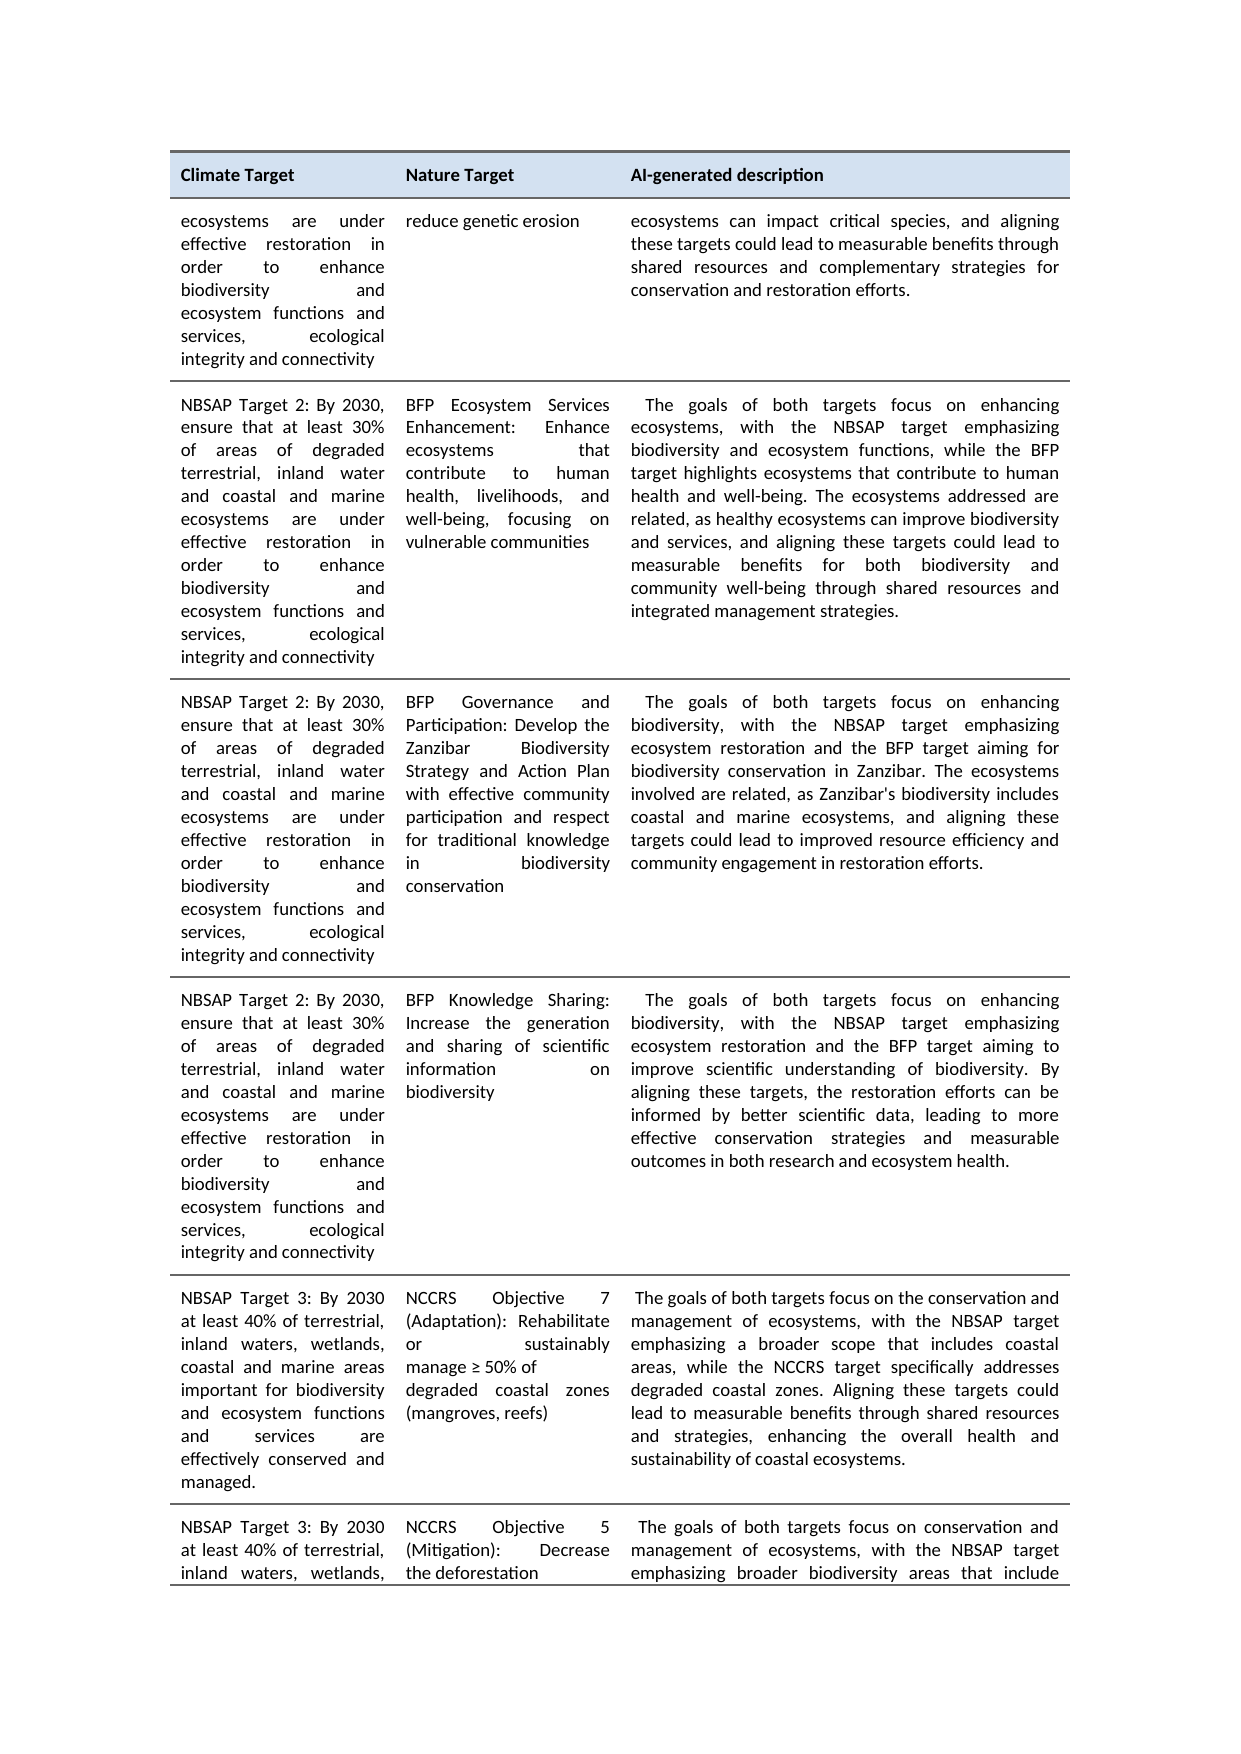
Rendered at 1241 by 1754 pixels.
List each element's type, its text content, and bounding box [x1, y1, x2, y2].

table_cell BFP Governance and Participation: Develop the Zanzibar Biodiversity Strategy and Action Plan with effective community participation and respect for traditional knowledge in biodiversity conservation [395, 680, 620, 976]
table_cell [395, 1505, 620, 1584]
table_cell BFP Knowledge Sharing: Increase the generation and sharing of scientific information on biodiversity [395, 978, 620, 1274]
table_cell The goals of both targets focus on enhancing biodiversity, with the NBSAP target emphasizing ecosystem restoration and the BFP target aiming to improve scientific understanding of biodiversity. By aligning these targets, the restoration efforts can be informed by better scientific data, leading to more effective conservation strategies and measurable outcomes in both research and ecosystem health. [620, 978, 1070, 1274]
table_cell The goals of both targets focus on enhancing ecosystems, with the NBSAP target emphasizing biodiversity and ecosystem functions, while the BFP target highlights ecosystems that contribute to human health and well-being. The ecosystems addressed are related, as healthy ecosystems can improve biodiversity and services, and aligning these targets could lead to measurable benefits for both biodiversity and community well-being through shared resources and integrated management strategies. [620, 382, 1070, 678]
table_cell NCCRS Objective 7 (Adaptation): Rehabilitate or sustainably manage ≥ 50% of degraded coastal zones (mangroves, reefs) [395, 1276, 620, 1503]
table_cell BFP Ecosystem Services Enhancement: Enhance ecosystems that contribute to human health, livelihoods, and well-being, focusing on vulnerable communities [395, 382, 620, 678]
table_header Nature Target [395, 153, 620, 197]
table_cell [620, 1505, 1070, 1584]
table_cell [170, 1505, 395, 1584]
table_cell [170, 199, 395, 380]
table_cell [620, 199, 1070, 380]
table_header AI-generated description [620, 153, 1070, 197]
table_cell The goals of both targets focus on the conservation and management of ecosystems, with the NBSAP target emphasizing a broader scope that includes coastal areas, while the NCCRS target specifically addresses degraded coastal zones. Aligning these targets could lead to measurable benefits through shared resources and strategies, enhancing the overall health and sustainability of coastal ecosystems. [620, 1276, 1070, 1503]
table_header Climate Target [170, 153, 395, 197]
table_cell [395, 199, 620, 380]
table_cell The goals of both targets focus on enhancing biodiversity, with the NBSAP target emphasizing ecosystem restoration and the BFP target aiming for biodiversity conservation in Zanzibar. The ecosystems involved are related, as Zanzibar's biodiversity includes coastal and marine ecosystems, and aligning these targets could lead to improved resource efficiency and community engagement in restoration efforts. [620, 680, 1070, 976]
